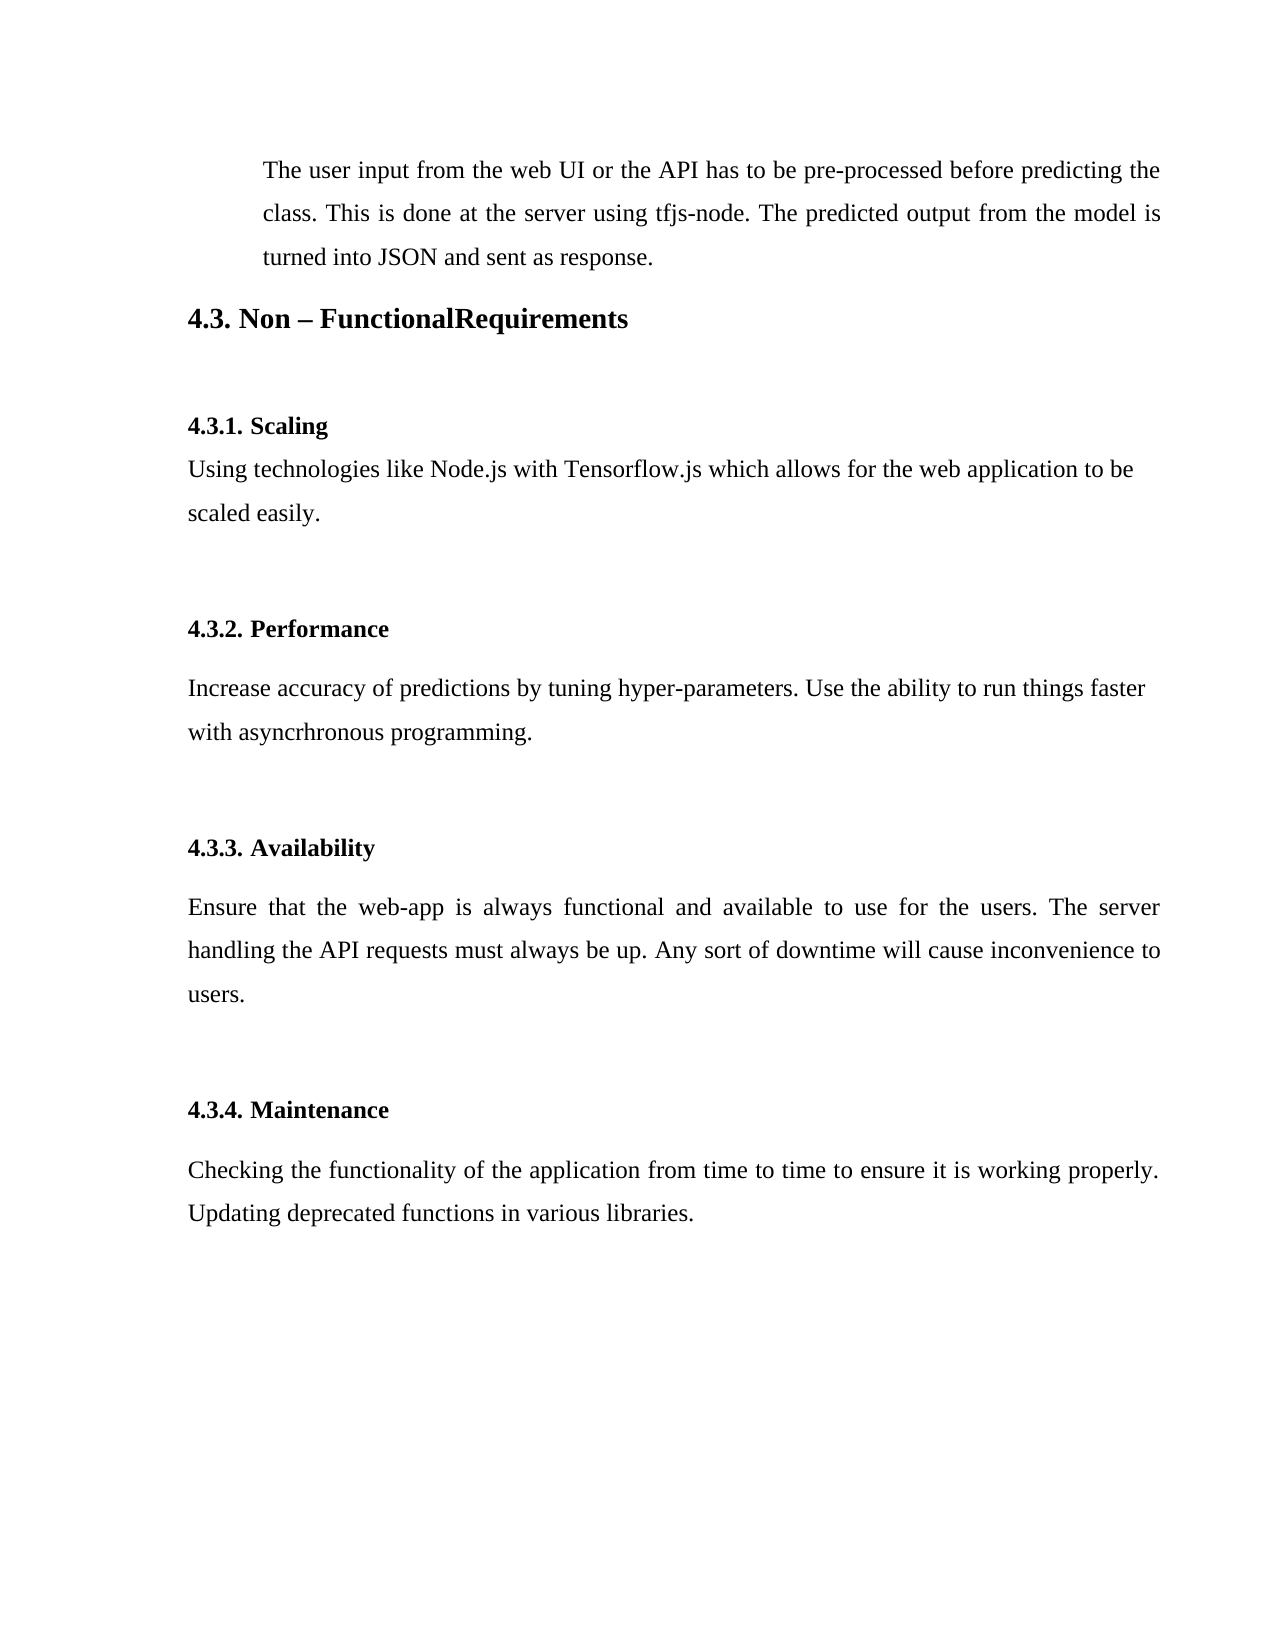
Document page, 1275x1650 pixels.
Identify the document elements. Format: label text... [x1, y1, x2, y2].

subtitle Maintenance [188, 1095, 1250, 1124]
subtitle Performance [188, 614, 1250, 642]
text Using technologies like Node.js with Tensorflow.js which allows for the web application to be scaled easily. [188, 454, 1136, 526]
text Checking the functionality of the application from time to time to ensure it is working properly. Updating deprecated functions in various libraries. [188, 1155, 1161, 1227]
text Increase accuracy of predictions by tuning hyper-parameters. Use the ability to run things faster with asyncrhronous programming. [188, 673, 1162, 745]
text The user input from the web UI or the API has to be pre-processed before predicting the class. This is done at the server using tfjs-node. The predicted output from the model is turned into JSON and sent as response. [263, 155, 1162, 270]
subtitle Availability [188, 833, 1250, 861]
text Ensure that the web-app is always functional and available to use for the users. The server handling the API requests must always be up. Any sort of downtime will cause inconvenience to users. [188, 892, 1162, 1007]
subtitle Non – FunctionalRequirements [188, 301, 1250, 335]
subtitle Scaling [188, 411, 1250, 440]
